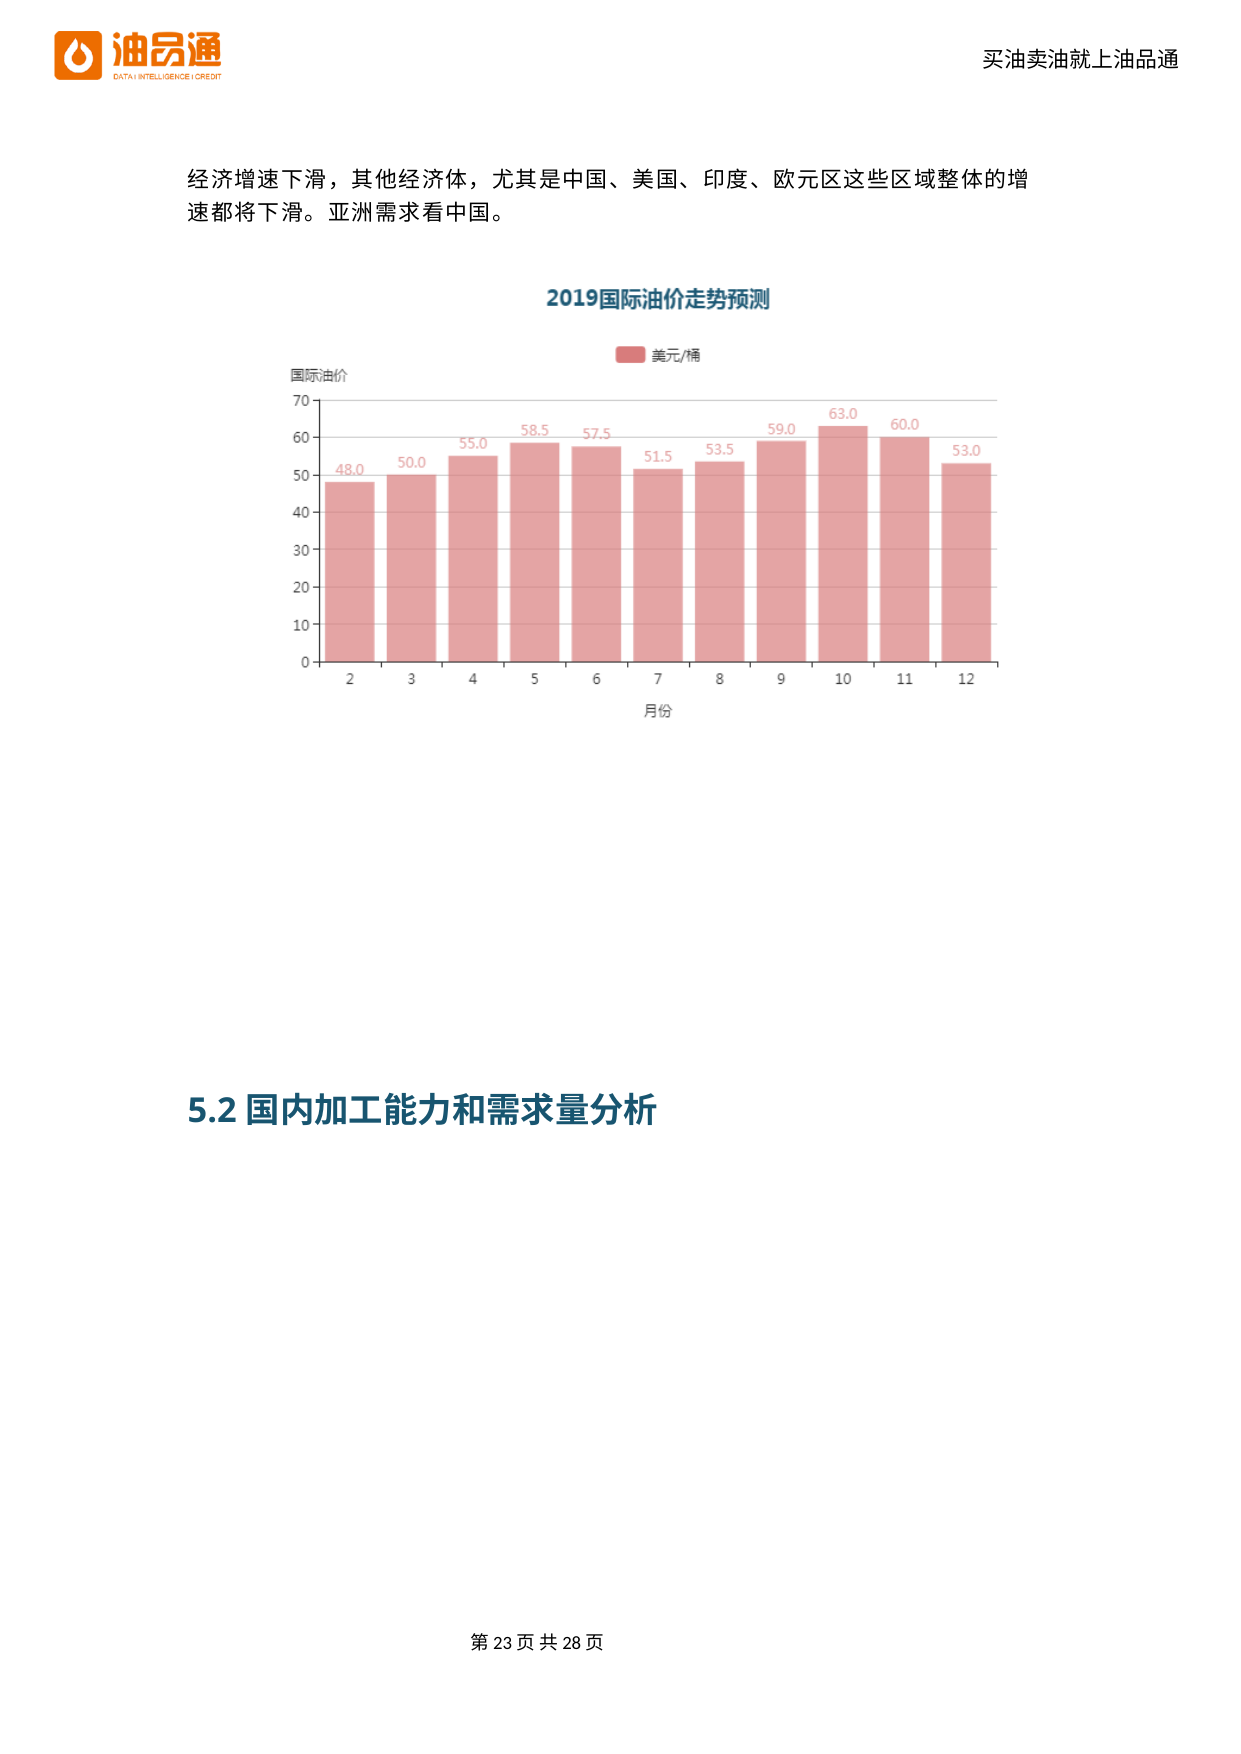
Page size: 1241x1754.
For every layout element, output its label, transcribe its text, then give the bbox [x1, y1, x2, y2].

subtitle 5.2 国内加工能力和需求量分析 [187, 1076, 1053, 1141]
picture [231, 256, 1096, 746]
picture [54, 31, 222, 80]
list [187, 162, 1053, 227]
